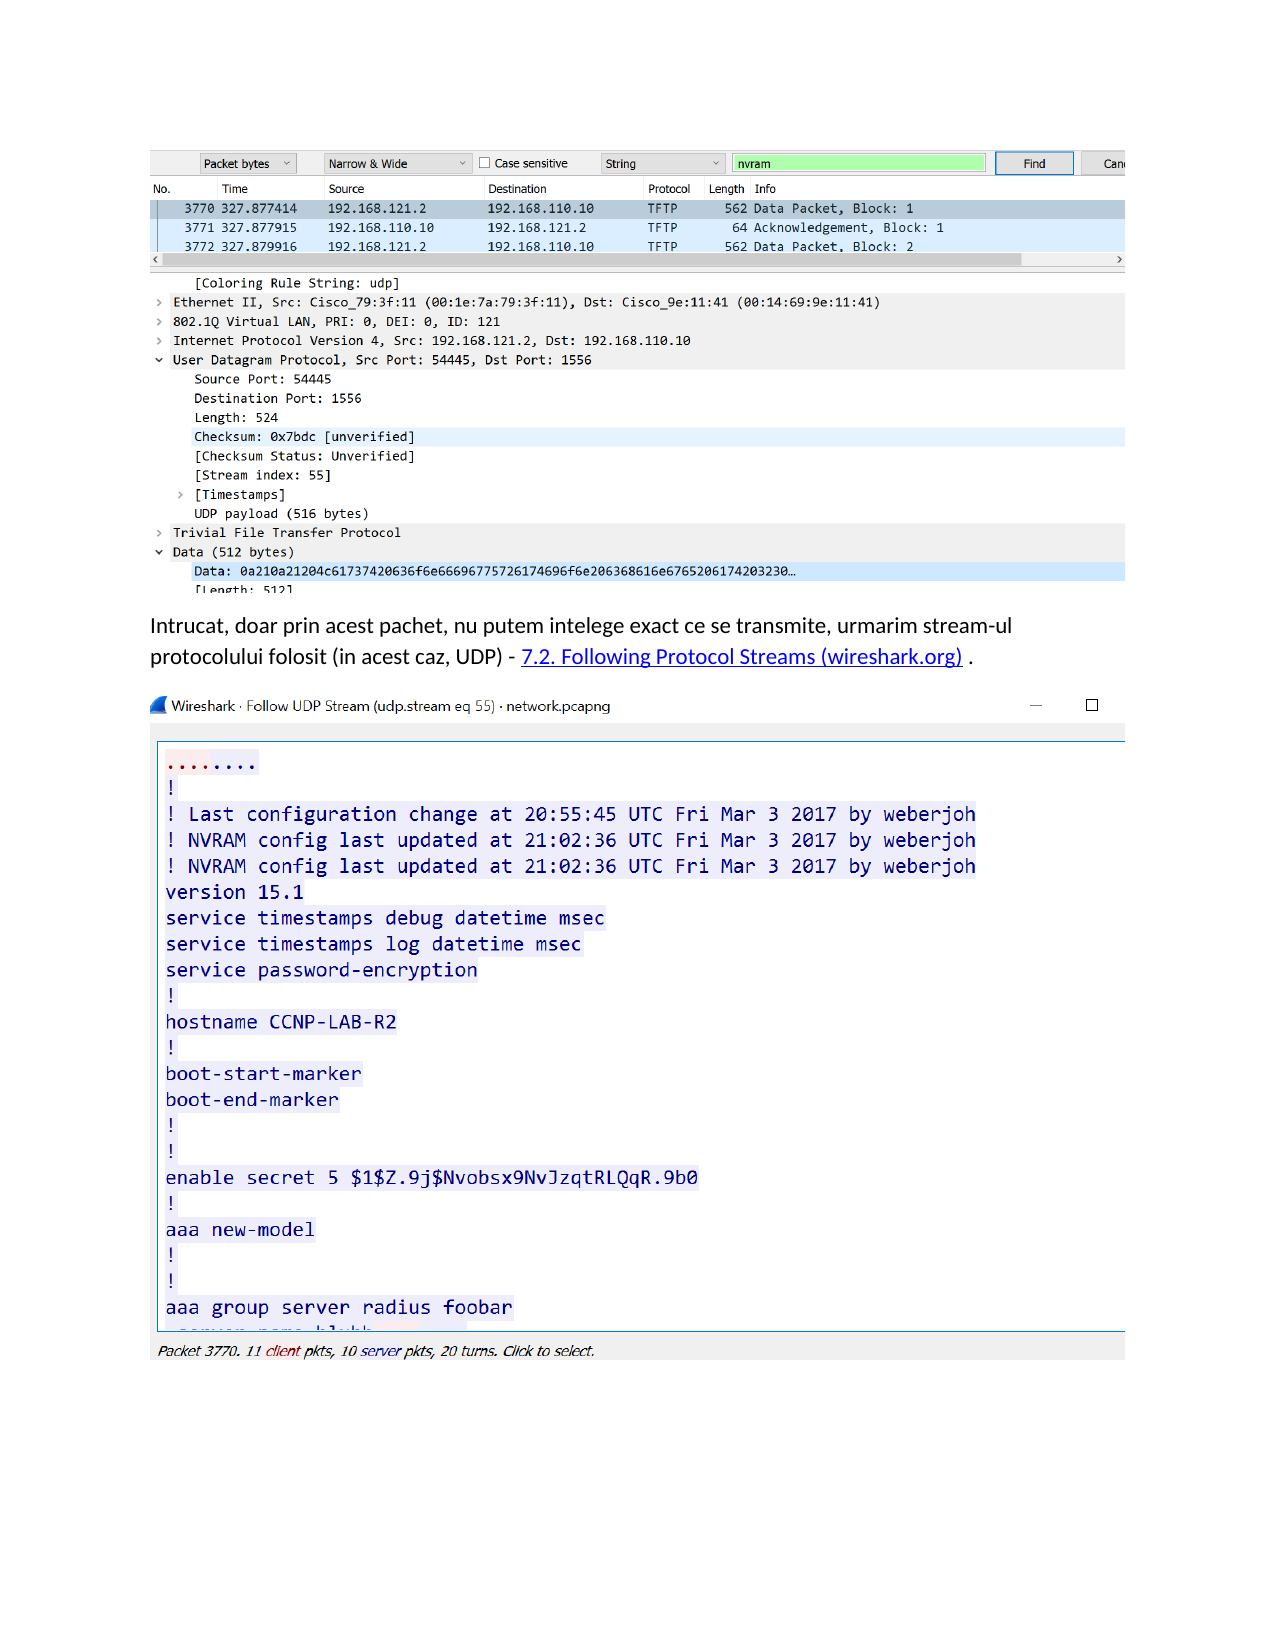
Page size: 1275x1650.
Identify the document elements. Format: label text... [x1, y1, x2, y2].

text Intrucat, doar prin acest pachet, nu putem intelege exact ce se transmite, urmarim stream-ul protocolului folosit (in acest caz, UDP) - 7.2. Following Protocol Streams (wireshark.org) . [150, 612, 1125, 670]
picture [150, 150, 1125, 593]
picture [150, 688, 1125, 1360]
